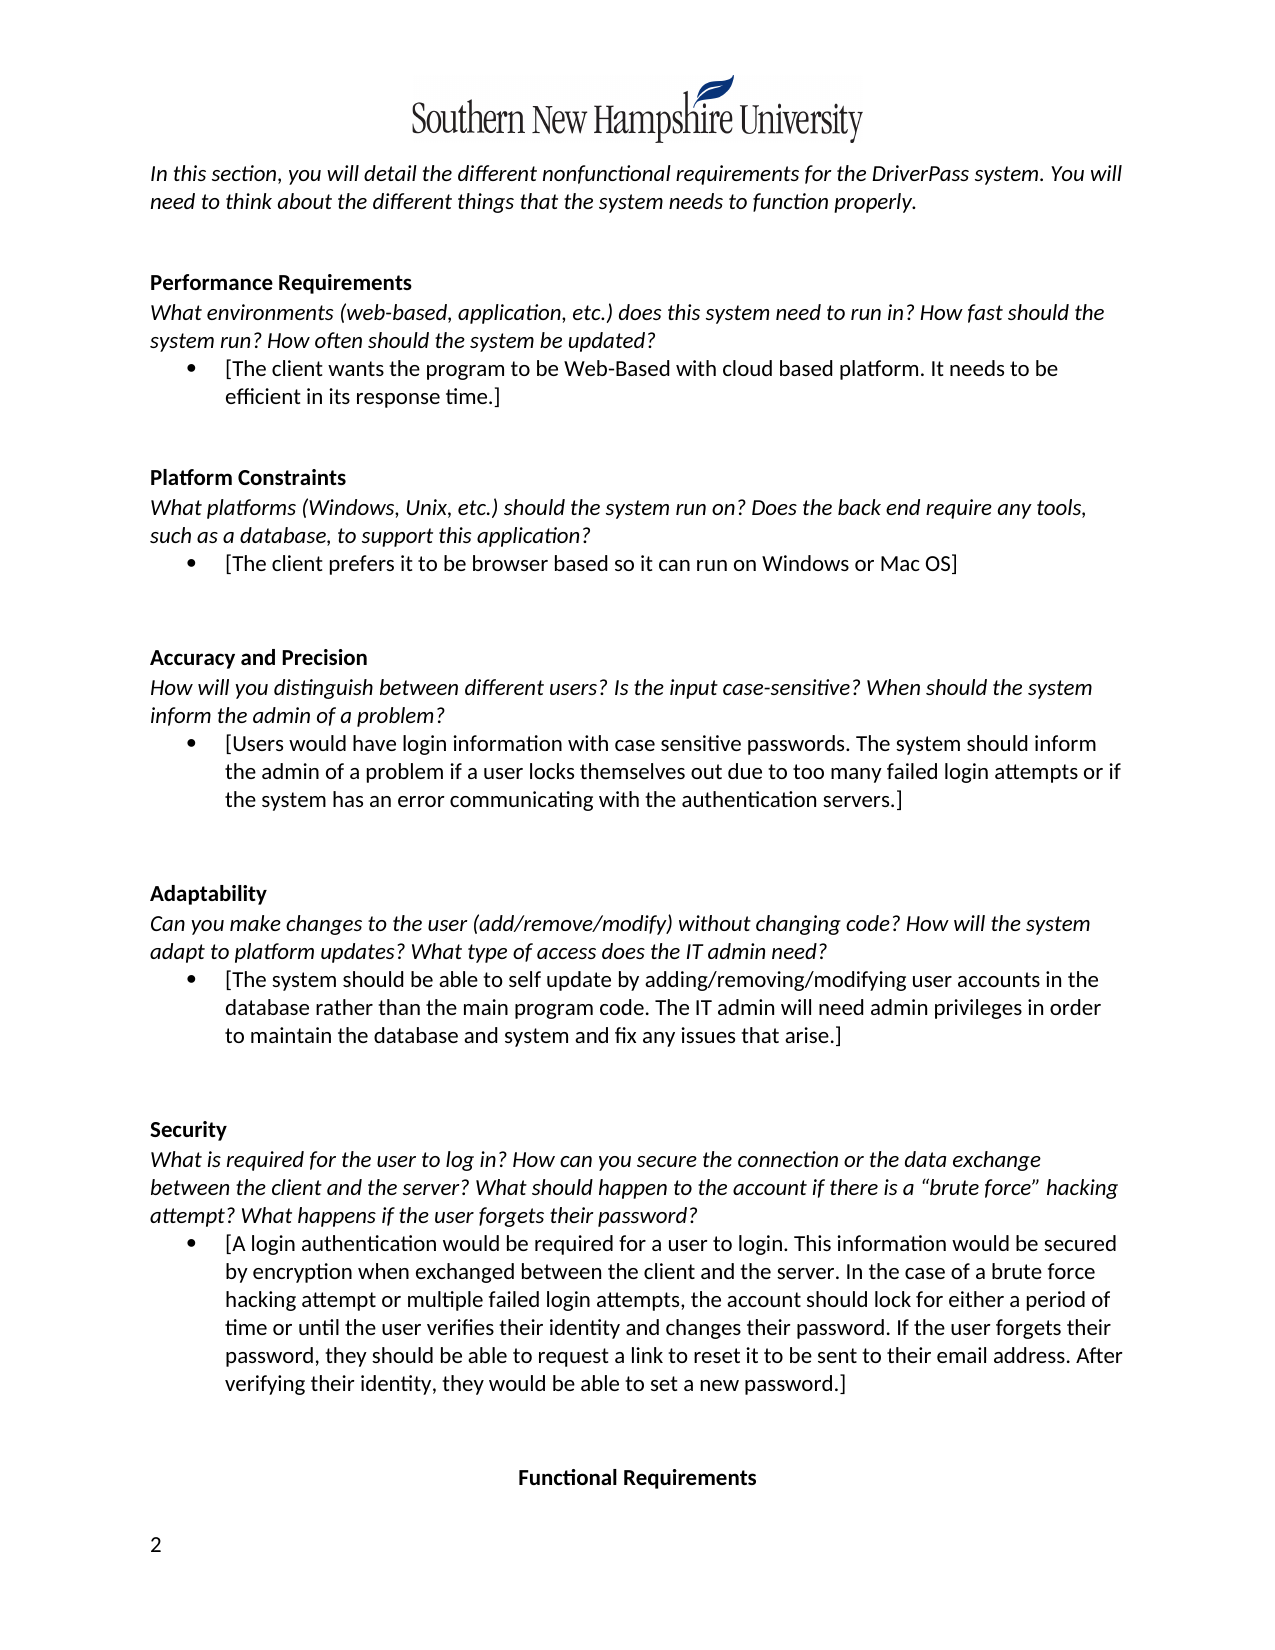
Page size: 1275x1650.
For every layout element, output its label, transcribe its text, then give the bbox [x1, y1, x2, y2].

list [The system should be able to self update by adding/removing/modifying user accounts in the database rather than the main program code. The IT admin will need admin privileges in order to maintain the database and system and fix any issues that arise.] [187, 965, 1125, 1049]
subtitle Security [150, 1115, 1125, 1143]
picture [412, 75, 863, 143]
text In this section, you will detail the different nonfunctional requirements for the DriverPass system. You will need to think about the different things that the system needs to function properly. [150, 159, 1125, 215]
list [The client prefers it to be browser based so it can run on Windows or Mac OS] [187, 549, 1125, 577]
list [The client wants the program to be Web-Based with cloud based platform. It needs to be efficient in its response time.] [187, 354, 1125, 410]
list [A login authentication would be required for a user to login. This information would be secured by encryption when exchanged between the client and the server. In the case of a brute force hacking attempt or multiple failed login attempts, the account should lock for either a period of time or until the user verifies their identity and changes their password. If the user forgets their password, they should be able to request a link to reset it to be sent to their email address. After verifying their identity, they would be able to set a new password.] [187, 1229, 1125, 1397]
subtitle Performance Requirements [150, 268, 1125, 296]
subtitle Functional Requirements [150, 1463, 1125, 1491]
subtitle Platform Constraints [150, 463, 1125, 491]
subtitle Adaptability [150, 879, 1125, 907]
subtitle Accuracy and Precision [150, 643, 1125, 671]
text What is required for the user to log in? How can you secure the connection or the data exchange between the client and the server? What should happen to the account if there is a “brute force” hacking attempt? What happens if the user forgets their password? [150, 1145, 1125, 1229]
list [Users would have login information with case sensitive passwords. The system should inform the admin of a problem if a user locks themselves out due to too many failed login attempts or if the system has an error communicating with the authentication servers.] [187, 729, 1125, 813]
text What platforms (Windows, Unix, etc.) should the system run on? Does the back end require any tools, such as a database, to support this application? [150, 493, 1125, 549]
text How will you distinguish between different users? Is the input case-sensitive? When should the system inform the admin of a problem? [150, 673, 1125, 729]
text Can you make changes to the user (add/remove/modify) without changing code? How will the system adapt to platform updates? What type of access does the IT admin need? [150, 909, 1125, 965]
text What environments (web-based, application, etc.) does this system need to run in? How fast should the system run? How often should the system be updated? [150, 298, 1125, 354]
